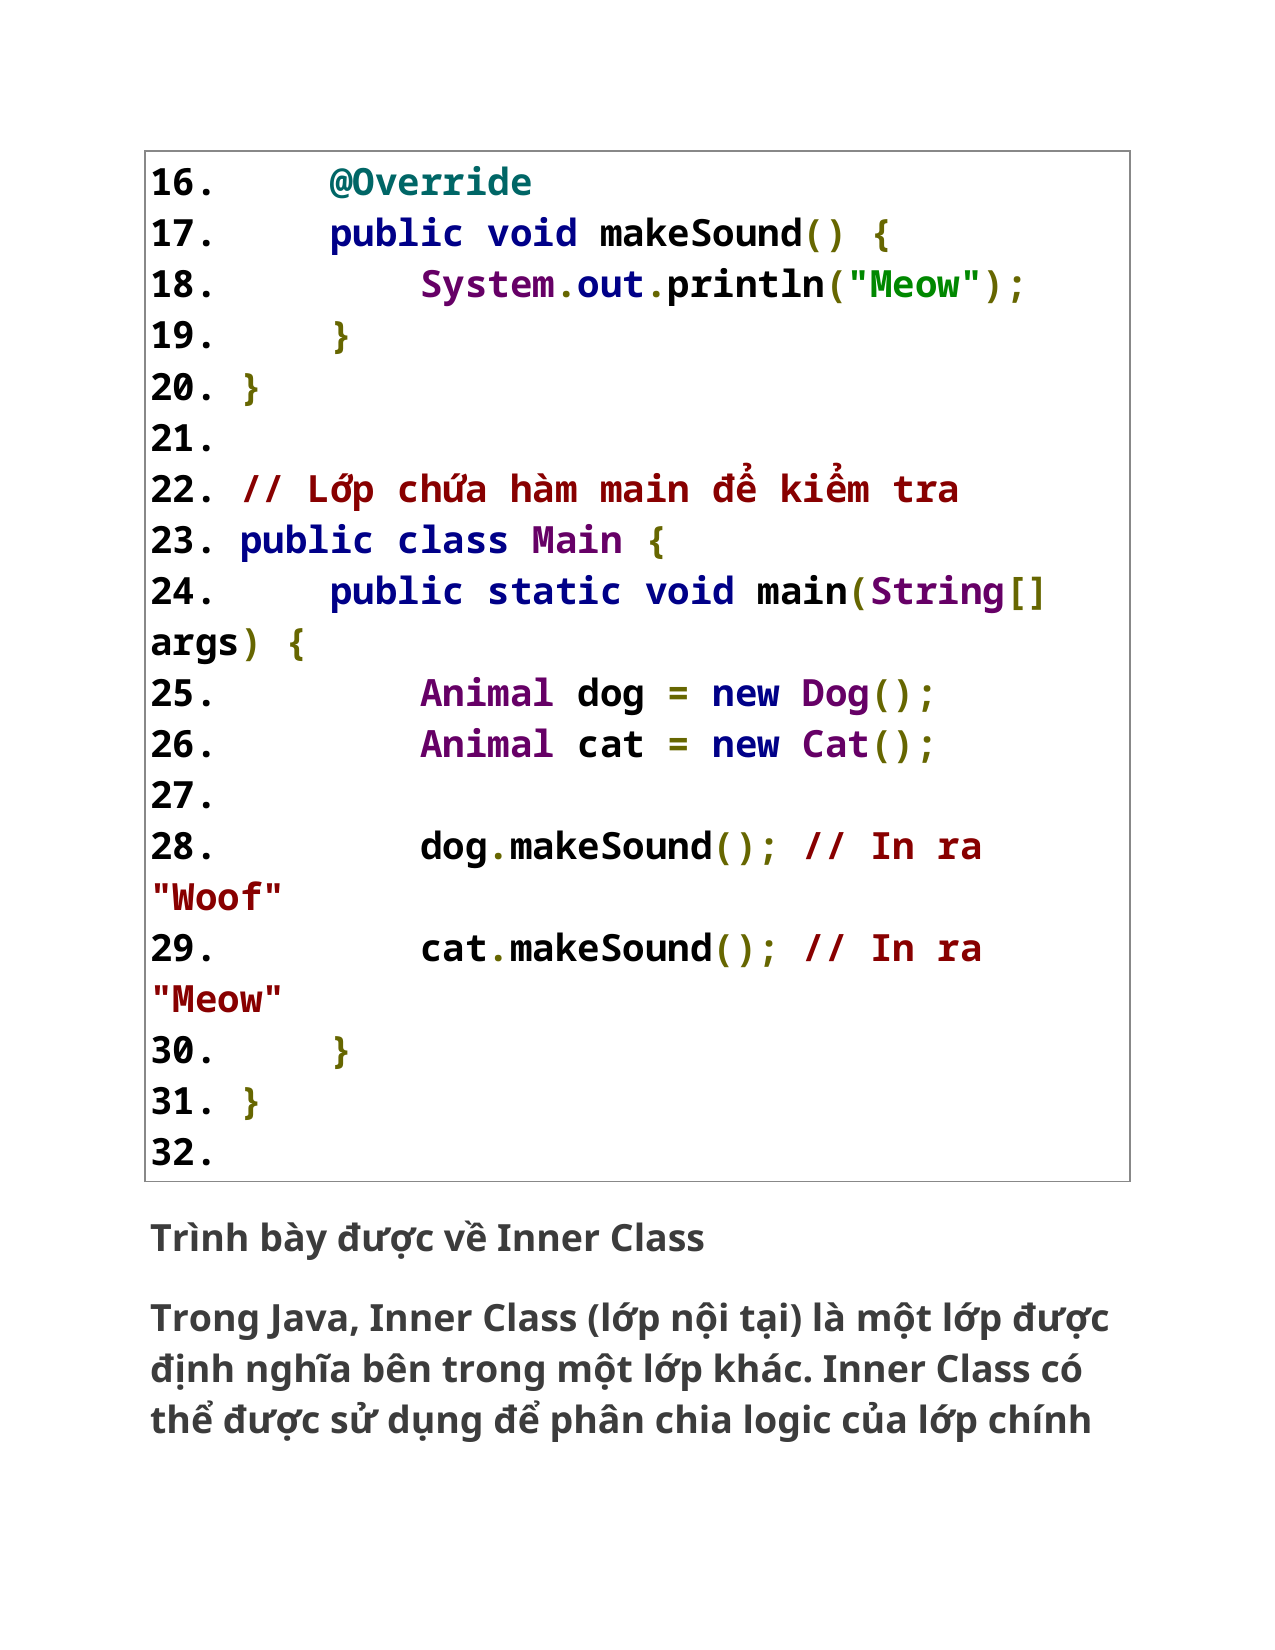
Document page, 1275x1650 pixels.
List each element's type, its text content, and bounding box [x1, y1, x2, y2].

text Trình bày được về Inner Class [150, 1211, 1125, 1262]
text 26. Animal cat = new Cat(); [150, 717, 1125, 768]
text 28. dog.makeSound(); // In ra "Woof" [150, 819, 1125, 921]
text 32. [146, 1120, 1129, 1181]
text 17. public void makeSound() { [150, 207, 1125, 258]
text 27. [150, 768, 1125, 819]
text 24. public static void main(String[] args) { [150, 564, 1125, 666]
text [150, 1292, 1125, 1445]
text 29. cat.makeSound(); // In ra "Meow" [150, 921, 1125, 1023]
text 19. } [150, 309, 1125, 360]
text 20. } [150, 360, 1125, 411]
text 22. // Lớp chứa hàm main để kiểm tra [150, 462, 1125, 513]
text 30. } [150, 1023, 1125, 1074]
text 25. Animal dog = new Dog(); [150, 666, 1125, 717]
text 31. } [150, 1074, 1125, 1120]
text 21. [150, 411, 1125, 462]
text 23. public class Main { [150, 513, 1125, 564]
text 16. @Override [146, 152, 1129, 207]
text 18. System.out.println("Meow"); [150, 258, 1125, 309]
